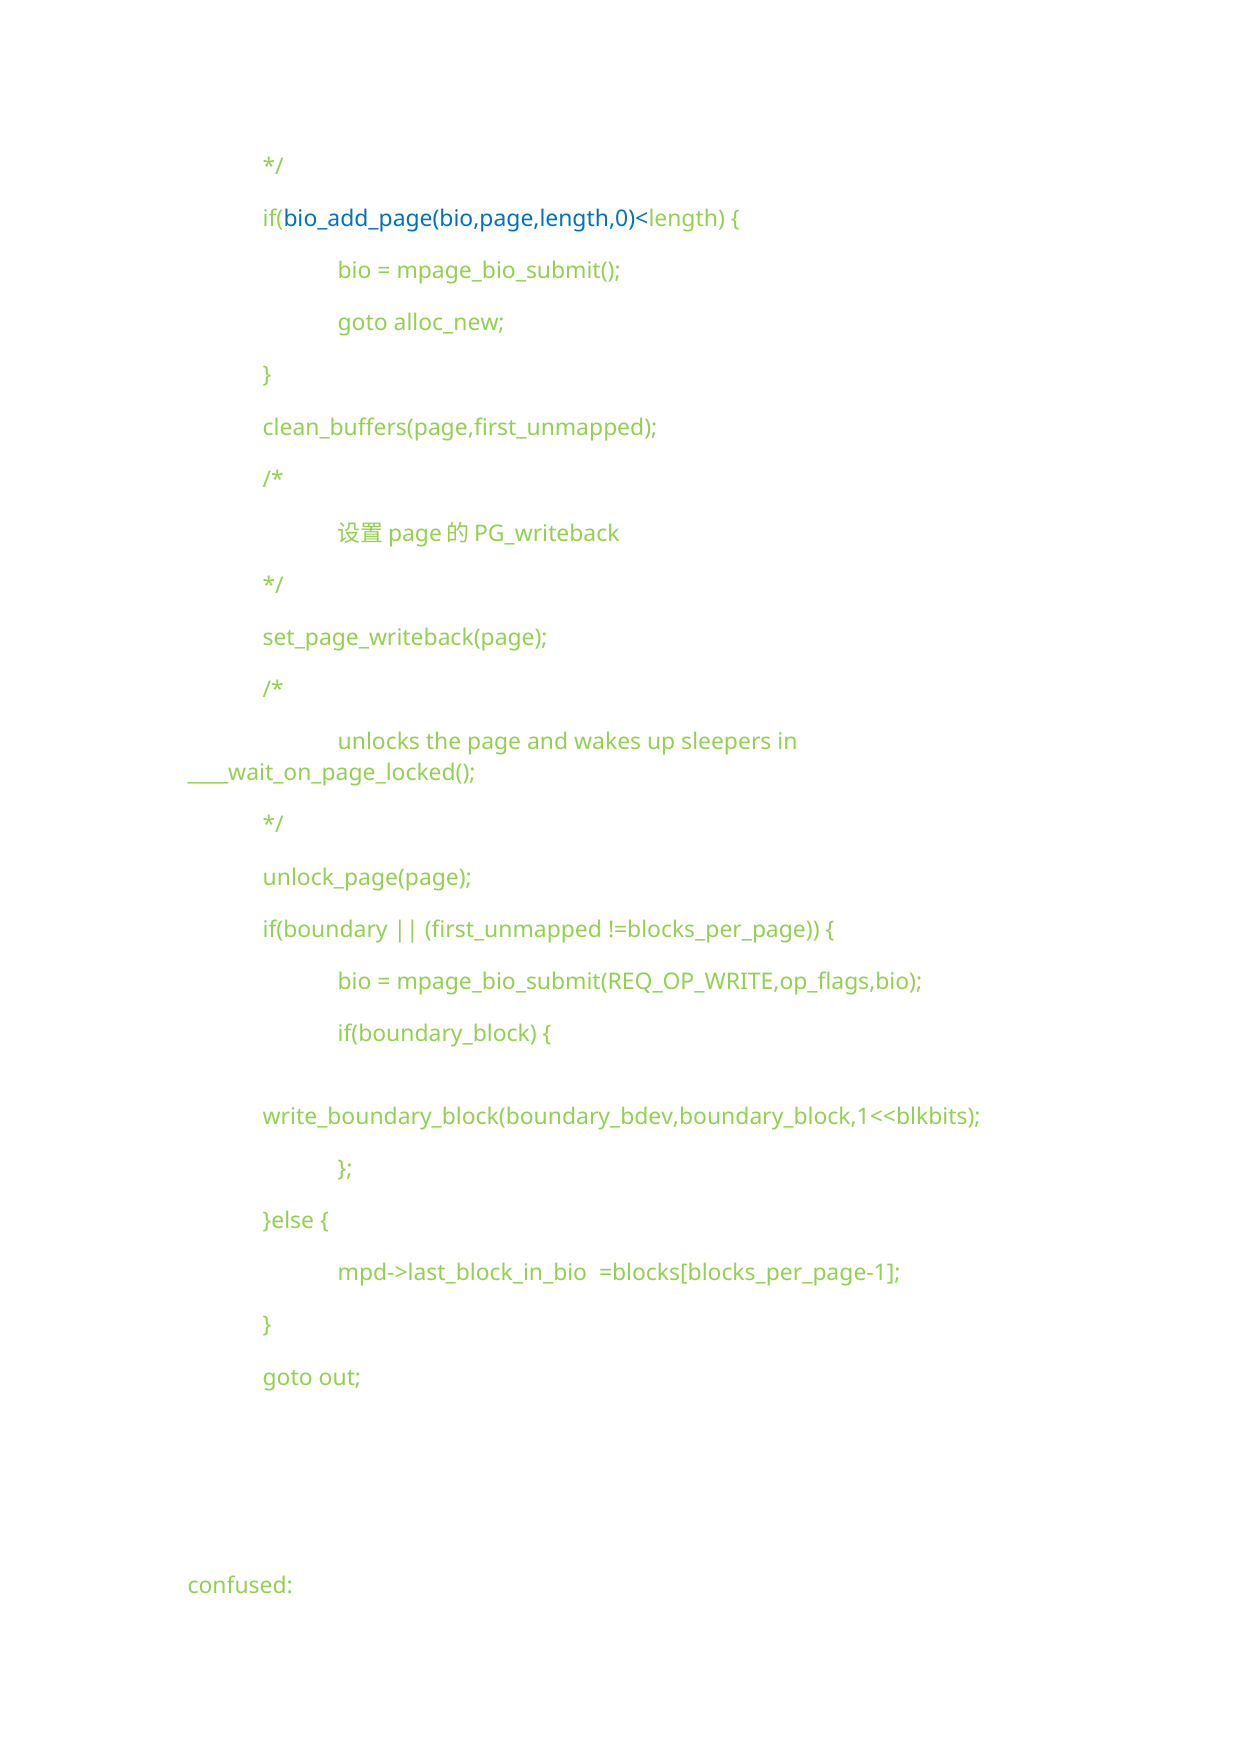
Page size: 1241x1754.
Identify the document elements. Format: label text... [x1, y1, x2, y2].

text confused: [187, 1569, 1053, 1600]
text } [187, 358, 1053, 389]
text if(boundary_block) { [187, 1017, 1053, 1048]
text bio = mpage_bio_submit(REQ_OP_WRITE,op_flags,bio); [187, 964, 1053, 996]
text mpd->last_block_in_bio =blocks[blocks_per_page-1]; [187, 1256, 1053, 1287]
text }else { [187, 1204, 1053, 1235]
text */ [187, 569, 1053, 600]
text unlock_page(page); [187, 860, 1053, 892]
text */ [187, 808, 1053, 839]
text write_boundary_block(boundary_bdev,boundary_block,1<<blkbits); [187, 1069, 1053, 1131]
text goto out; [187, 1360, 1053, 1392]
text /* [187, 462, 1053, 494]
text } [187, 1308, 1053, 1339]
text }; [262, 1152, 1053, 1183]
text /* [187, 673, 1053, 704]
text set_page_writeback(page); [187, 621, 1053, 652]
text clean_buffers(page,first_unmapped); [187, 410, 1053, 442]
text 设置page的PG_writeback [187, 514, 1053, 548]
text goto alloc_new; [187, 306, 1053, 337]
text if(bio_add_page(bio,page,length,0)<length) { [187, 202, 1053, 233]
text */ [187, 150, 1053, 181]
text unlocks the page and wakes up sleepers in ____wait_on_page_locked(); [187, 725, 1053, 787]
text if(boundary || (first_unmapped !=blocks_per_page)) { [187, 912, 1053, 944]
text bio = mpage_bio_submit(); [187, 254, 1053, 285]
